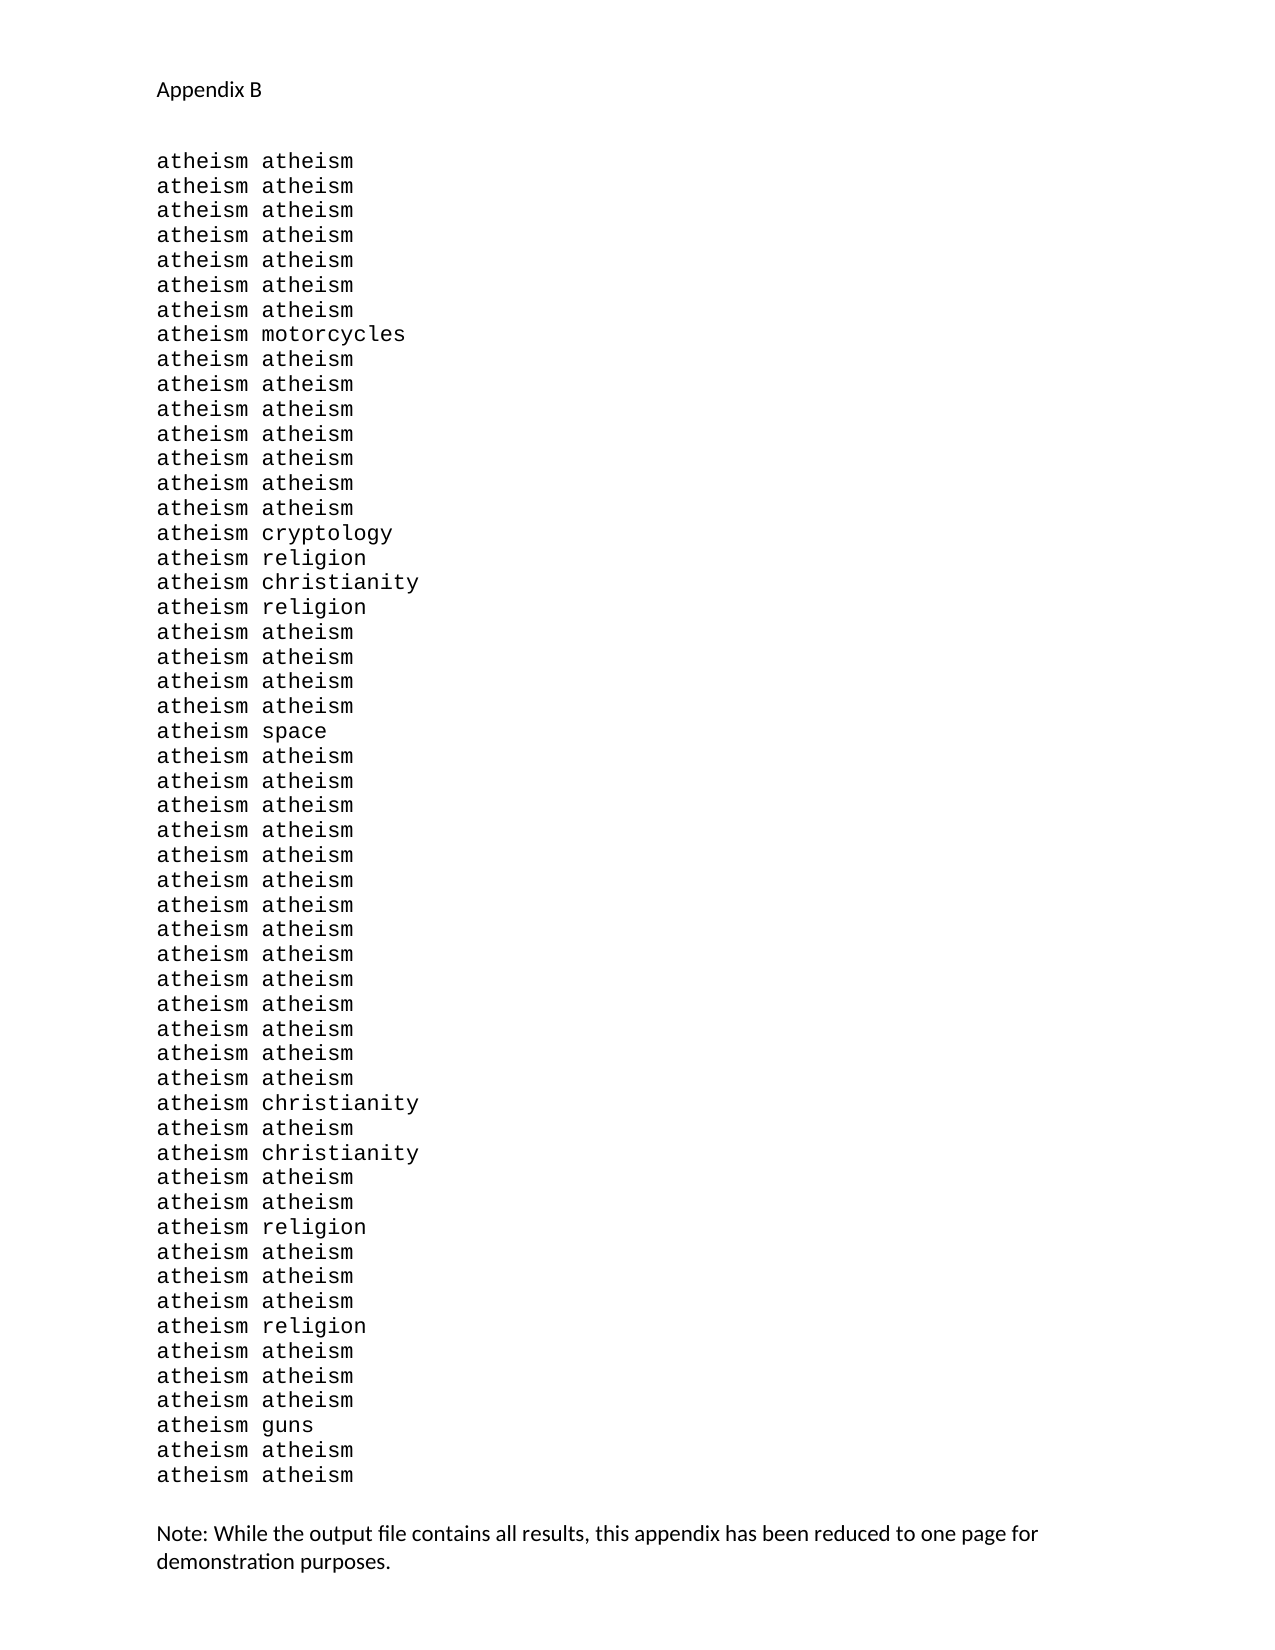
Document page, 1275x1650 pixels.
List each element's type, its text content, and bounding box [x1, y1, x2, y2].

text atheism atheism [156, 918, 1118, 943]
text atheism religion [156, 547, 1118, 571]
text atheism motorcycles [156, 323, 1118, 348]
text atheism religion [156, 596, 1118, 621]
text atheism atheism [156, 819, 1118, 844]
text atheism atheism [156, 373, 1118, 398]
text atheism atheism [156, 1340, 1118, 1365]
text atheism guns [156, 1414, 1118, 1439]
text atheism atheism [156, 1018, 1118, 1042]
text atheism atheism [156, 844, 1118, 869]
text atheism religion [156, 1315, 1118, 1340]
text atheism atheism [156, 695, 1118, 720]
text atheism atheism [156, 1067, 1118, 1092]
text atheism atheism [156, 249, 1118, 274]
text atheism atheism [156, 1365, 1118, 1389]
text atheism atheism [156, 770, 1118, 794]
text atheism space [156, 720, 1118, 745]
text atheism atheism [156, 1266, 1118, 1290]
text atheism atheism [156, 150, 1118, 175]
text atheism atheism [156, 1166, 1118, 1191]
text atheism atheism [156, 497, 1118, 522]
text atheism atheism [156, 398, 1118, 423]
text atheism atheism [156, 894, 1118, 918]
text atheism atheism [156, 621, 1118, 646]
text atheism religion [156, 1216, 1118, 1241]
text atheism atheism [156, 224, 1118, 249]
text atheism atheism [156, 199, 1118, 224]
text atheism atheism [156, 1241, 1118, 1266]
text atheism atheism [156, 348, 1118, 373]
text atheism atheism [156, 299, 1118, 323]
text atheism atheism [156, 175, 1118, 199]
text atheism atheism [156, 1290, 1118, 1315]
text atheism atheism [156, 1117, 1118, 1142]
text atheism christianity [156, 571, 1118, 596]
text atheism atheism [156, 274, 1118, 299]
text atheism christianity [156, 1142, 1118, 1166]
text atheism atheism [156, 1439, 1118, 1464]
text atheism atheism [156, 1464, 1118, 1489]
text atheism atheism [156, 646, 1118, 671]
text atheism atheism [156, 472, 1118, 497]
text atheism atheism [156, 794, 1118, 819]
text atheism atheism [156, 993, 1118, 1018]
text atheism cryptology [156, 522, 1118, 547]
text atheism atheism [156, 671, 1118, 695]
text atheism atheism [156, 447, 1118, 472]
text atheism christianity [156, 1092, 1118, 1117]
text atheism atheism [156, 423, 1118, 447]
text atheism atheism [156, 1389, 1118, 1414]
text atheism atheism [156, 1191, 1118, 1216]
text atheism atheism [156, 968, 1118, 993]
text atheism atheism [156, 869, 1118, 894]
text atheism atheism [156, 943, 1118, 968]
text atheism atheism [156, 1042, 1118, 1067]
text atheism atheism [156, 745, 1118, 770]
